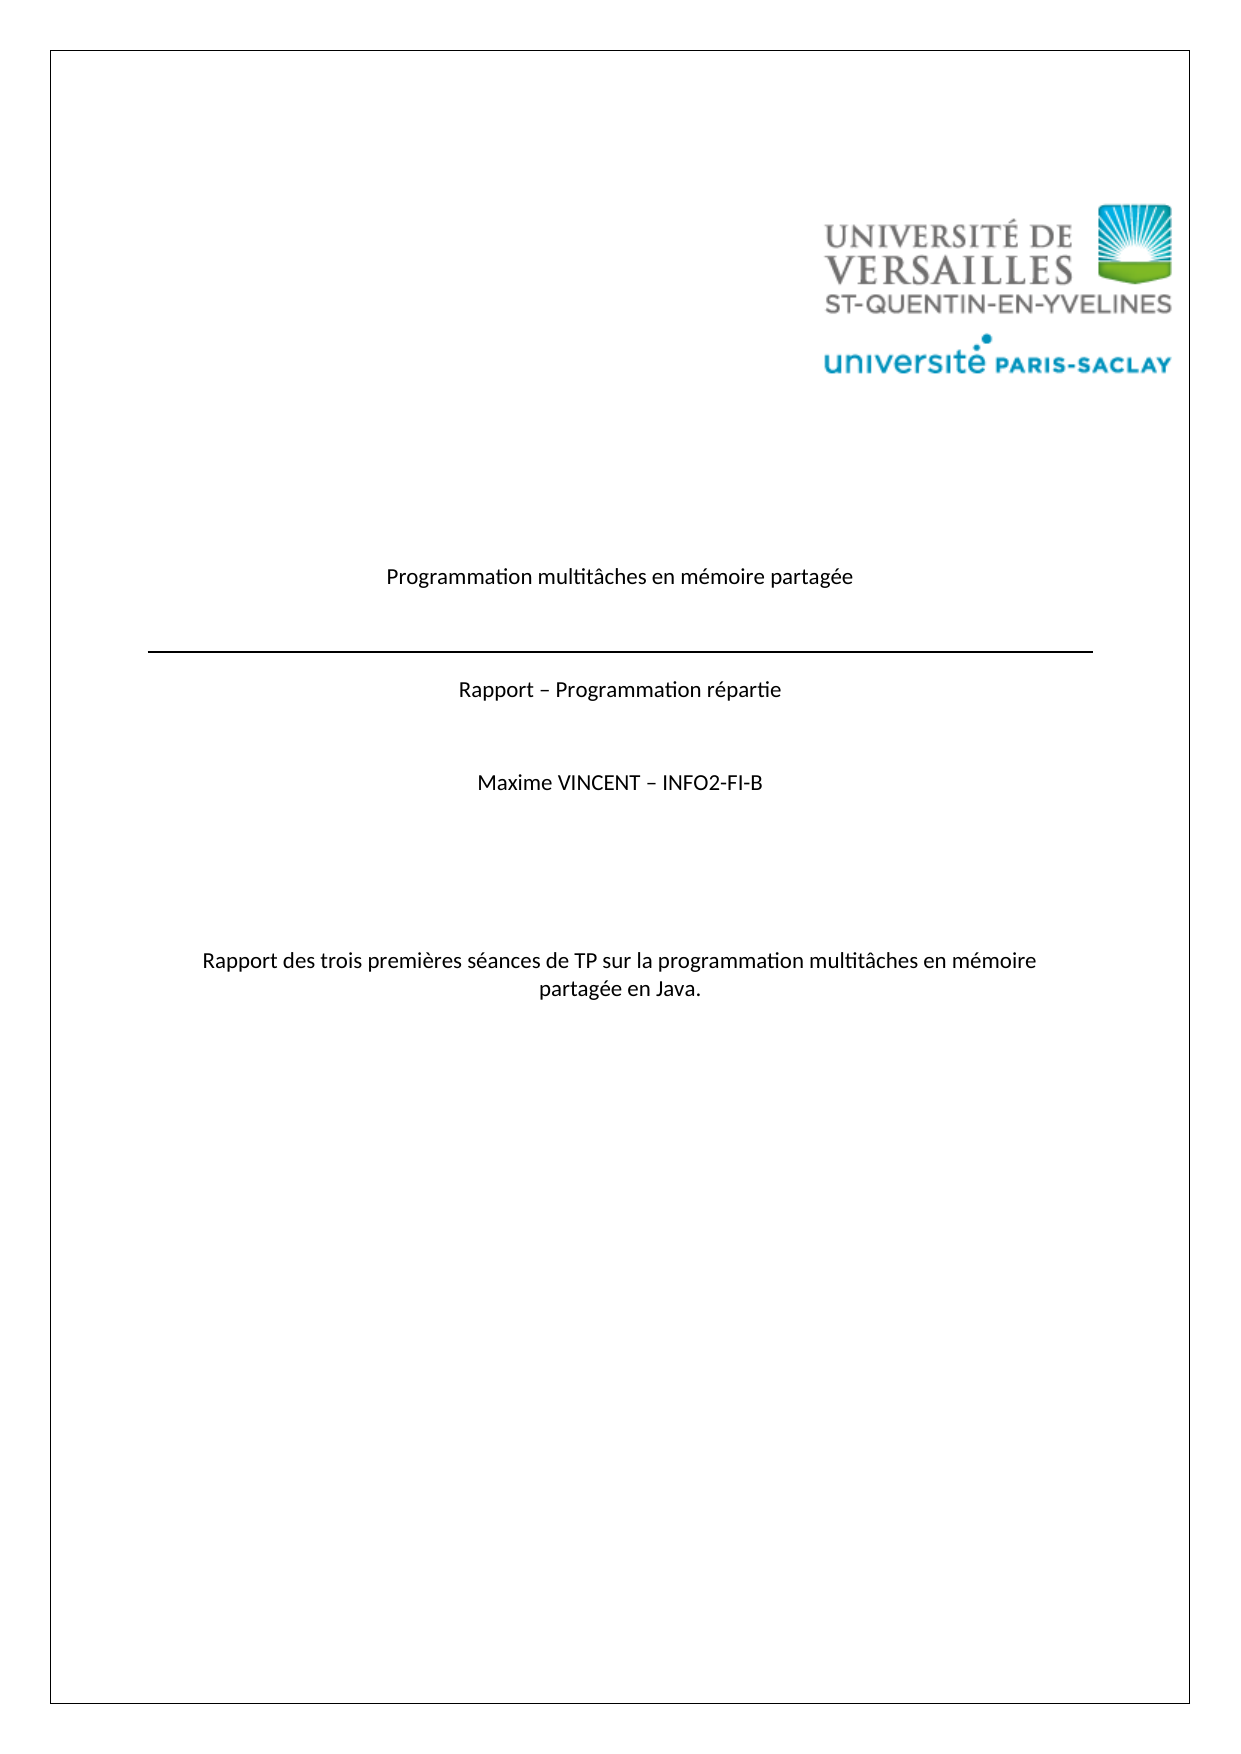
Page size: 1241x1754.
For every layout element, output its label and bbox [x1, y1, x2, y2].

picture [819, 201, 1175, 381]
